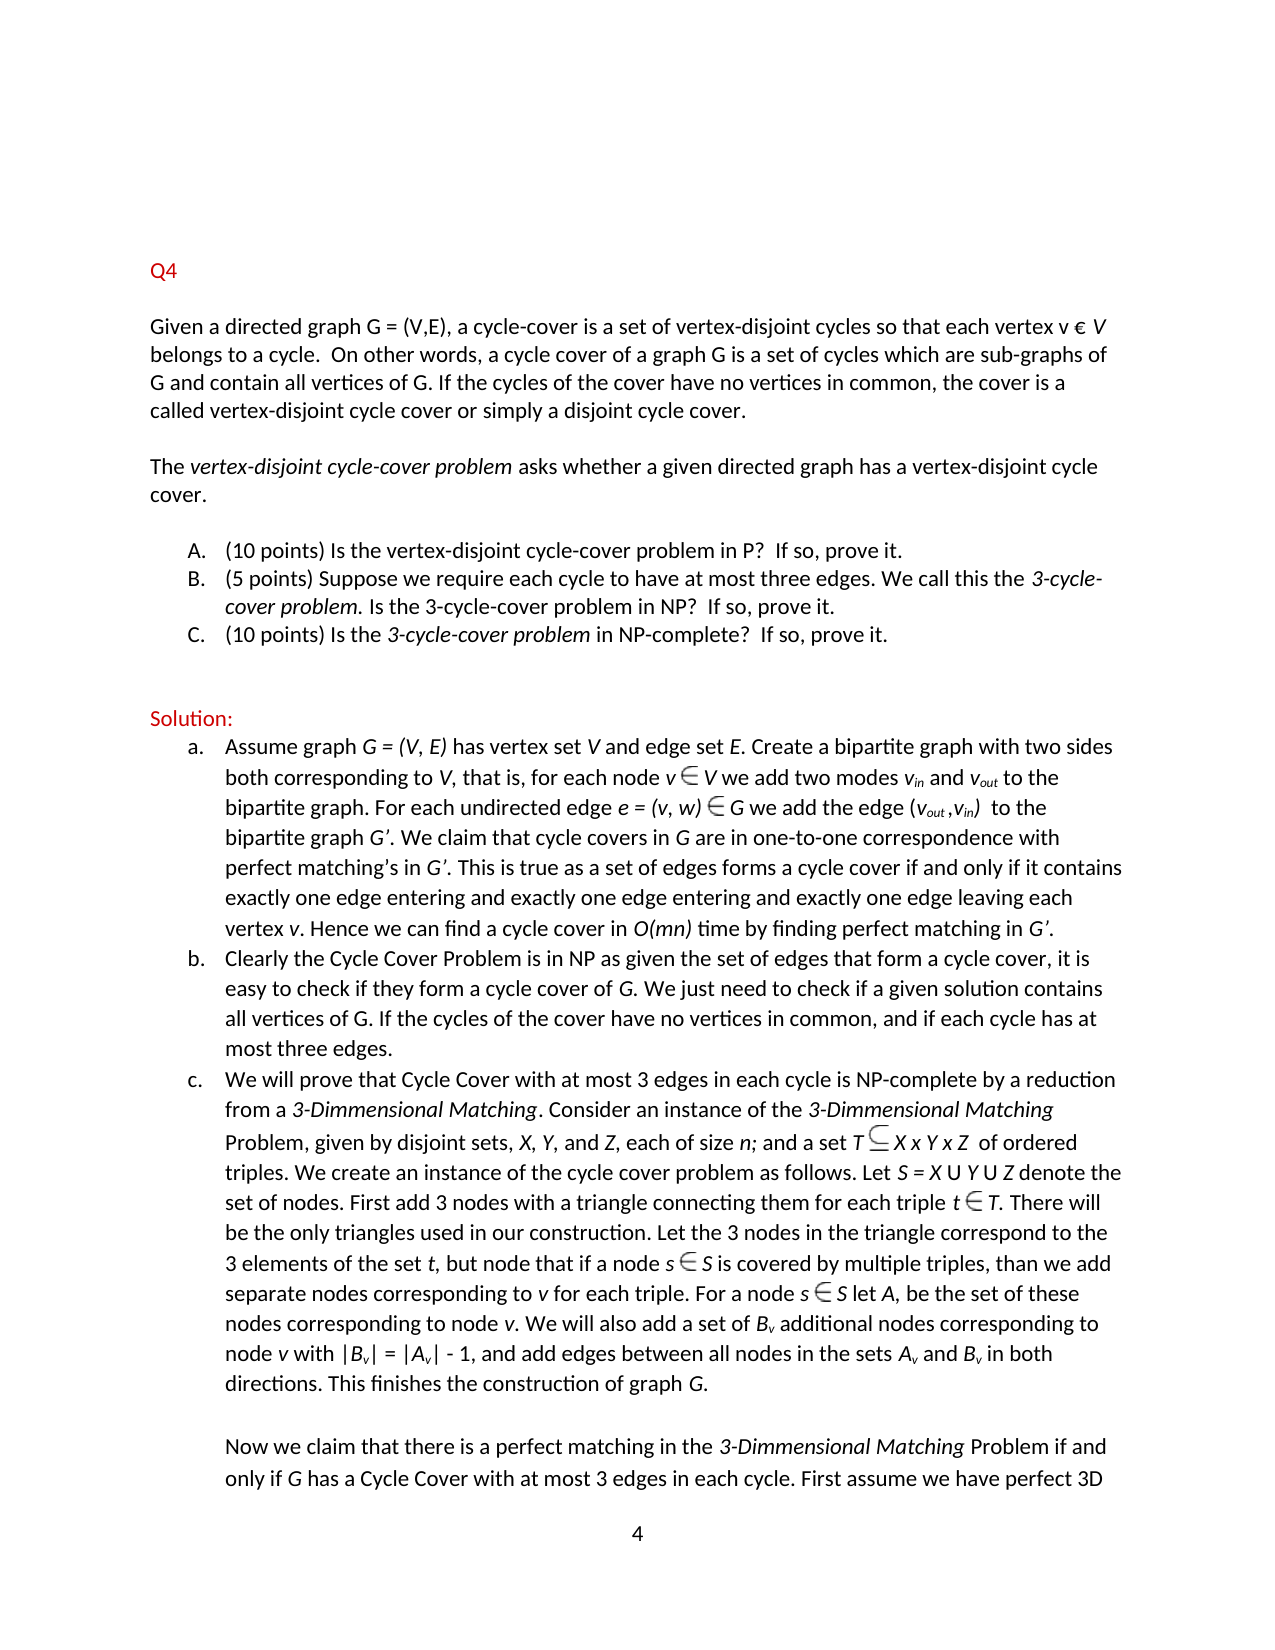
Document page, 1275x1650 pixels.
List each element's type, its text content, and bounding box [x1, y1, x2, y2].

text Solution: [150, 704, 1125, 732]
list (10 points) Is the vertex-disjoint cycle-cover problem in P? If so, prove it. [187, 536, 1125, 564]
list (5 points) Suppose we require each cycle to have at most three edges. We call this the 3-cycle-cover problem. Is the 3-cycle-cover problem in NP? If so, prove it. [187, 564, 1125, 620]
text Q4 [150, 256, 1125, 284]
picture [868, 1125, 889, 1151]
picture [680, 766, 698, 785]
text Given a directed graph G = (V,E), a cycle-cover is a set of vertex-disjoint cycles so that each vertex v € V belongs to a cycle. On other words, a cycle cover of a graph G is a set of cycles which are sub-graphs of G and contain all vertices of G. If the cycles of the cover have no vertices in common, the cover is a called vertex-disjoint cycle cover or simply a disjoint cycle cover. [150, 312, 1125, 424]
list (10 points) Is the 3-cycle-cover problem in NP-complete? If so, prove it. [187, 620, 1125, 648]
picture [965, 1191, 983, 1211]
picture [679, 1252, 697, 1271]
text The vertex-disjoint cycle-cover problem asks whether a given directed graph has a vertex-disjoint cycle cover. [150, 452, 1125, 508]
picture [814, 1282, 832, 1302]
list Clearly the Cycle Cover Problem is in NP as given the set of edges that form a cycle cover, it is easy to check if they form a cycle cover of G. We just need to check if a given solution contains all vertices of G. If the cycles of the cover have no vertices in common, and if each cycle has at most three edges. [187, 944, 1125, 1062]
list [225, 1432, 1125, 1492]
list We will prove that Cycle Cover with at most 3 edges in each cycle is NP-complete by a reduction from a 3-Dimmensional Matching. Consider an instance of the 3-Dimmensional Matching Problem, given by disjoint sets, X, Y, and Z, each of size n; and a set T X x Y x Z of ordered triples. We create an instance of the cycle cover problem as follows. Let S = X U Y U Z denote the set of nodes. First add 3 nodes with a triangle connecting them for each triple t T. There will be the only triangles used in our construction. Let the 3 nodes in the triangle correspond to the 3 elements of the set t, but node that if a node s S is covered by multiple triples, than we add separate nodes corresponding to v for each triple. For a node s S let A, be the set of these nodes corresponding to node v. We will also add a set of Bv additional nodes corresponding to node v with |Bv| = |Av| - 1, and add edges between all nodes in the sets Av and Bv in both directions. This finishes the construction of graph G. [187, 1065, 1125, 1397]
picture [707, 796, 725, 816]
list Assume graph G = (V, E) has vertex set V and edge set E. Create a bipartite graph with two sides both corresponding to V, that is, for each node v V we add two modes vin and vout to the bipartite graph. For each undirected edge e = (v, w) G we add the edge (vout ,vin) to the bipartite graph G’. We claim that cycle covers in G are in one-to-one correspondence with perfect matching’s in G’. This is true as a set of edges forms a cycle cover if and only if it contains exactly one edge entering and exactly one edge entering and exactly one edge leaving each vertex v. Hence we can find a cycle cover in O(mn) time by finding perfect matching in G’. [187, 732, 1125, 942]
